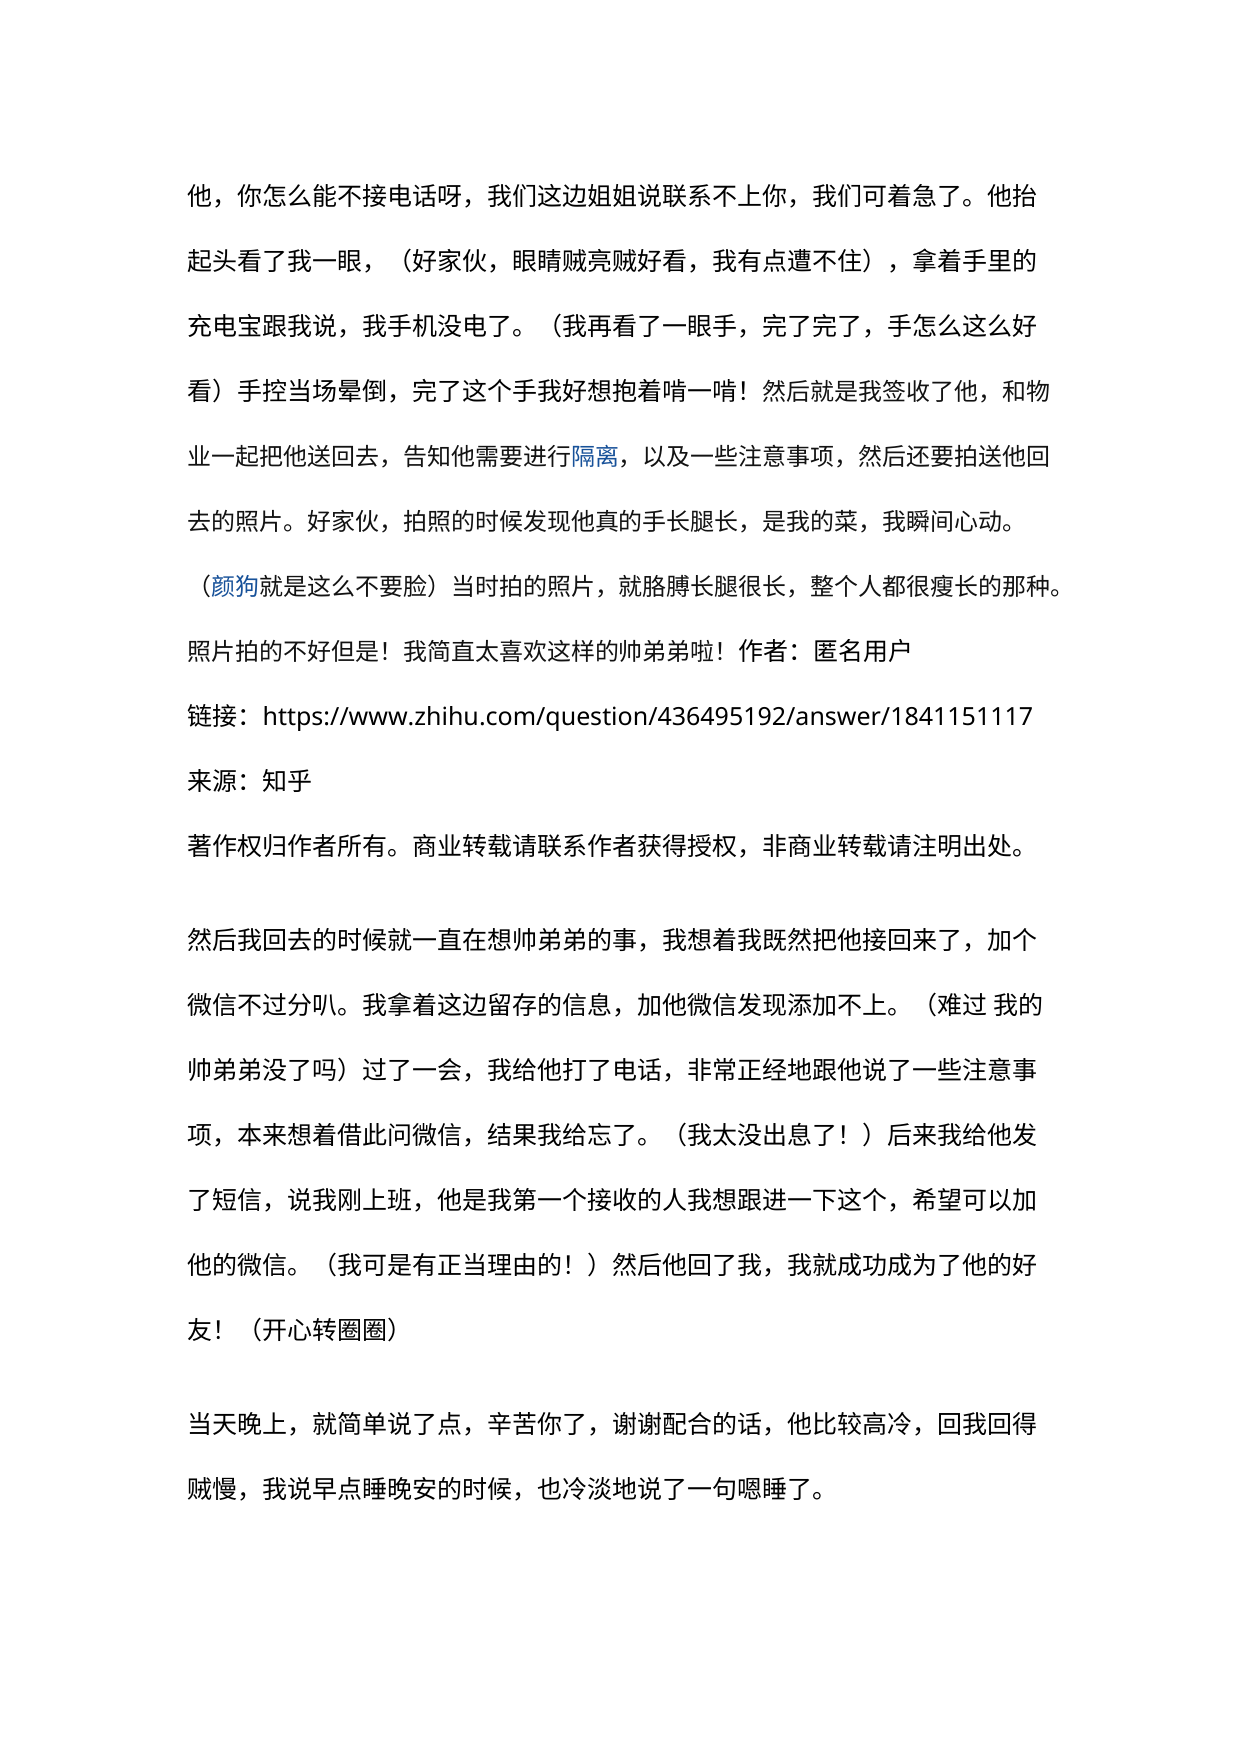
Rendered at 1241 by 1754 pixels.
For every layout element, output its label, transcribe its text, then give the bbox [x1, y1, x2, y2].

text 然后我回去的时候就一直在想帅弟弟的事，我想着我既然把他接回来了，加个微信不过分叭。我拿着这边留存的信息，加他微信发现添加不上。（难过 我的帅弟弟没了吗）过了一会，我给他打了电话，非常正经地跟他说了一些注意事项，本来想着借此问微信，结果我给忘了。（我太没出息了！）后来我给他发了短信，说我刚上班，他是我第一个接收的人我想跟进一下这个，希望可以加他的微信。（我可是有正当理由的！）然后他回了我，我就成功成为了他的好友！（开心转圈圈） [187, 906, 1053, 1361]
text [187, 162, 1053, 877]
text 当天晚上，就简单说了点，辛苦你了，谢谢配合的话，他比较高冷，回我回得贼慢，我说早点睡晚安的时候，也冷淡地说了一句嗯睡了。 [187, 1390, 1053, 1520]
